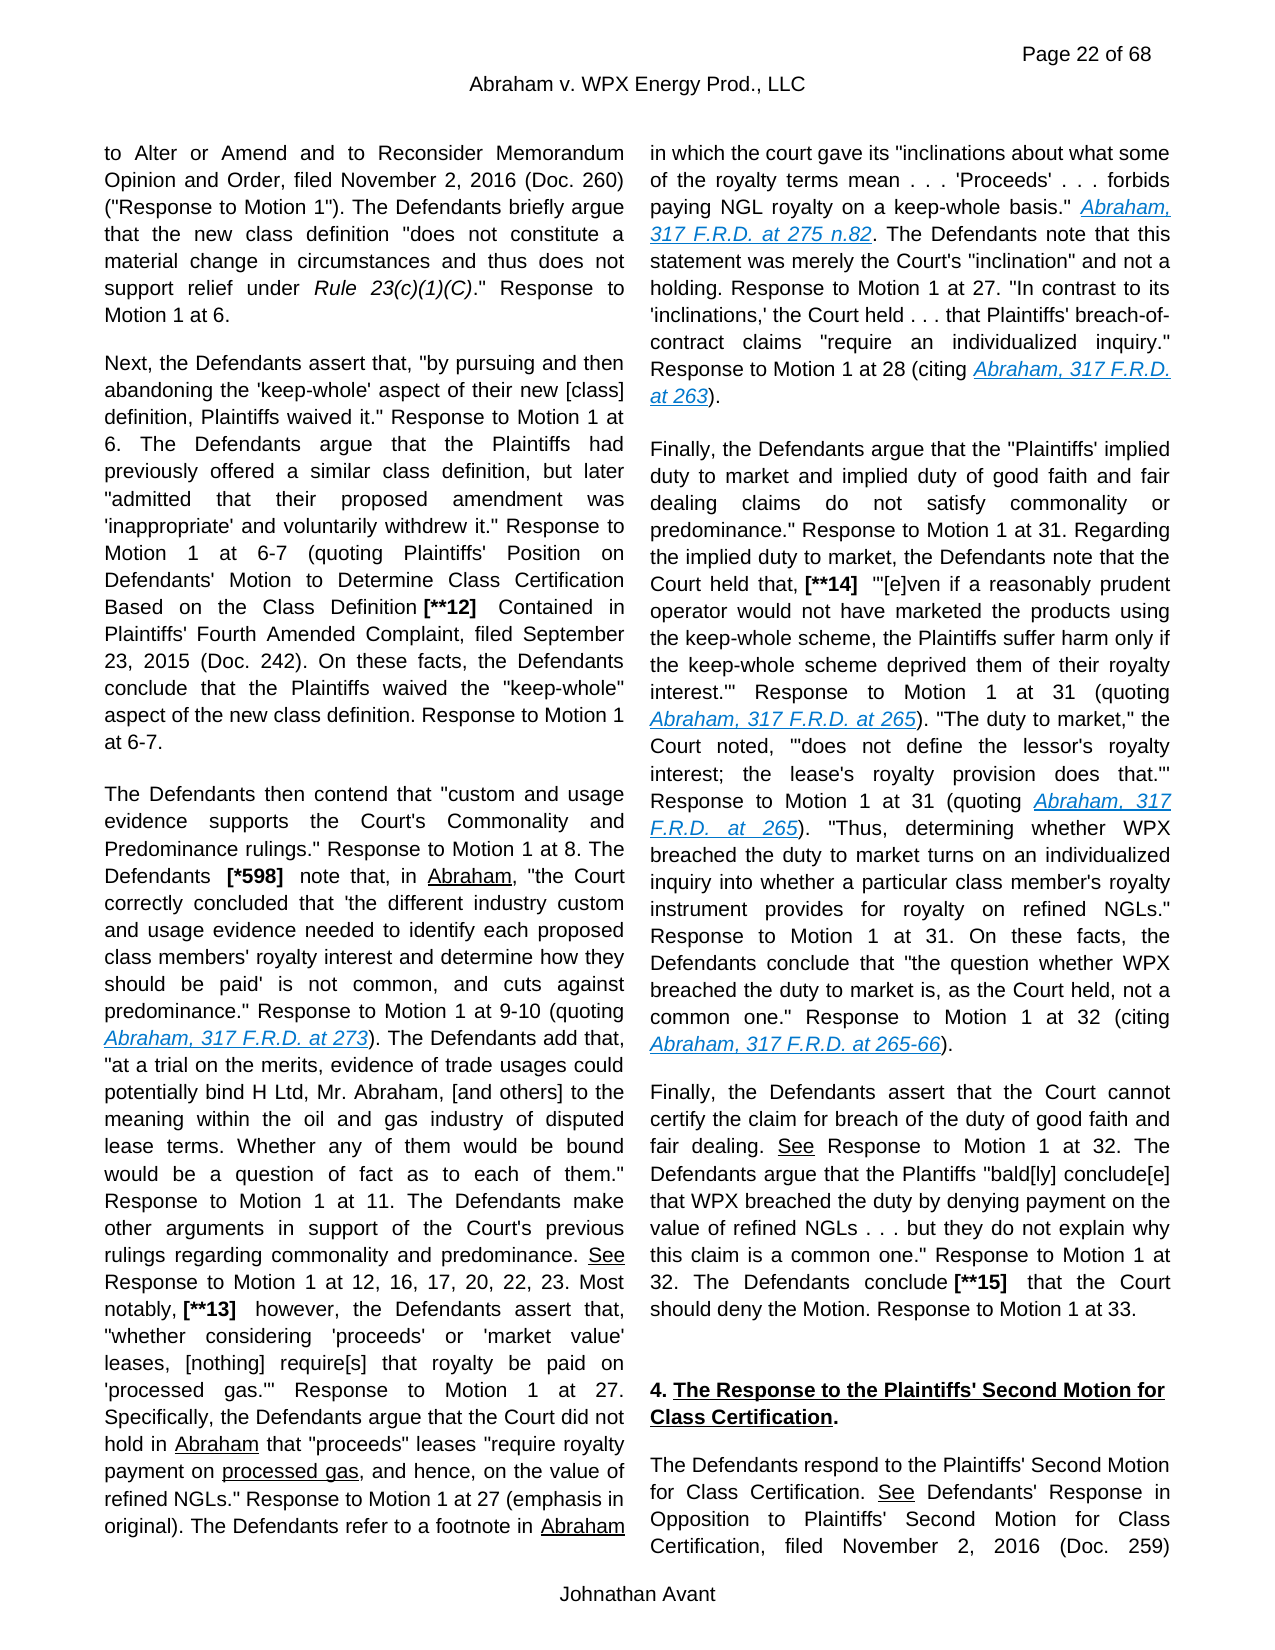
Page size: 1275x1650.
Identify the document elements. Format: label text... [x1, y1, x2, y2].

text Finally, the Defendants argue that the "Plaintiffs' implied duty to market and implied duty of good faith and fair dealing claims do not satisfy commonality or predominance." Response to Motion 1 at 31. Regarding the implied duty to market, the Defendants note that the Court held that, [**14] "'[e]ven if a reasonably prudent operator would not have marketed the products using the keep-whole scheme, the Plaintiffs suffer harm only if the keep-whole scheme deprived them of their royalty interest.'" Response to Motion 1 at 31 (quoting Abraham, 317 F.R.D. at 265). "The duty to market," the Court noted, "'does not define the lessor's royalty interest; the lease's royalty provision does that."' Response to Motion 1 at 31 (quoting Abraham, 317 F.R.D. at 265). "Thus, determining whether WPX breached the duty to market turns on an individualized inquiry into whether a particular class member's royalty instrument provides for royalty on refined NGLs." Response to Motion 1 at 31. On these facts, the Defendants conclude that "the question whether WPX breached the duty to market is, as the Court held, not a common one." Response to Motion 1 at 32 (citing Abraham, 317 F.R.D. at 265-66). [650, 433, 1171, 1056]
text Next, the Defendants assert that, "by pursuing and then abandoning the 'keep-whole' aspect of their new [class] definition, Plaintiffs waived it." Response to Motion 1 at 6. The Defendants argue that the Plaintiffs had previously offered a similar class definition, but later "admitted that their proposed amendment was 'inappropriate' and voluntarily withdrew it." Response to Motion 1 at 6-7 (quoting Plaintiffs' Position on Defendants' Motion to Determine Class Certification Based on the Class Definition [**12] Contained in Plaintiffs' Fourth Amended Complaint, filed September 23, 2015 (Doc. 242). On these facts, the Defendants conclude that the Plaintiffs waived the "keep-whole" aspect of the new class definition. Response to Motion 1 at 6-7. [104, 348, 625, 754]
text Finally, the Defendants assert that the Court cannot certify the claim for breach of the duty of good faith and fair dealing. See Response to Motion 1 at 32. The Defendants argue that the Plantiffs "bald[ly] conclude[e] that WPX breached the duty by denying payment on the value of refined NGLs . . . but they do not explain why this claim is a common one." Response to Motion 1 at 32. The Defendants conclude [**15] that the Court should deny the Motion. Response to Motion 1 at 33. [650, 1077, 1171, 1321]
text The Defendants then contend that "custom and usage evidence supports the Court's Commonality and Predominance rulings." Response to Motion 1 at 8. The Defendants [*598] note that, in Abraham, "the Court correctly concluded that 'the different industry custom and usage evidence needed to identify each proposed class members' royalty interest and determine how they should be paid' is not common, and cuts against predominance." Response to Motion 1 at 9-10 (quoting Abraham, 317 F.R.D. at 273). The Defendants add that, "at a trial on the merits, evidence of trade usages could potentially bind H Ltd, Mr. Abraham, [and others] to the meaning within the oil and gas industry of disputed lease terms. Whether any of them would be bound would be a question of fact as to each of them." Response to Motion 1 at 11. The Defendants make other arguments in support of the Court's previous rulings regarding commonality and predominance. See Response to Motion 1 at 12, 16, 17, 20, 22, 23. Most notably, [**13] however, the Defendants assert that, "whether considering 'proceeds' or 'market value' leases, [nothing] require[s] that royalty be paid on 'processed gas.'" Response to Motion 1 at 27. Specifically, the Defendants argue that the Court did not hold in Abraham that "proceeds" leases "require royalty payment on processed gas, and hence, on the value of refined NGLs." Response to Motion 1 at 27 (emphasis in original). The Defendants refer to a footnote in Abraham in which the court gave its "inclinations about what some of the royalty terms mean . . . 'Proceeds' . . . forbids paying NGL royalty on a keep-whole basis." Abraham, 317 F.R.D. at 275 n.82. The Defendants note that this statement was merely the Court's "inclination" and not a holding. Response to Motion 1 at 27. "In contrast to its 'inclinations,' the Court held . . . that Plaintiffs' breach-of-contract claims "require an individualized inquiry." Response to Motion 1 at 28 (citing Abraham, 317 F.R.D. at 263). [650, 137, 1171, 408]
text The Defendants then contend that "custom and usage evidence supports the Court's Commonality and Predominance rulings." Response to Motion 1 at 8. The Defendants [*598] note that, in Abraham, "the Court correctly concluded that 'the different industry custom and usage evidence needed to identify each proposed class members' royalty interest and determine how they should be paid' is not common, and cuts against predominance." Response to Motion 1 at 9-10 (quoting Abraham, 317 F.R.D. at 273). The Defendants add that, "at a trial on the merits, evidence of trade usages could potentially bind H Ltd, Mr. Abraham, [and others] to the meaning within the oil and gas industry of disputed lease terms. Whether any of them would be bound would be a question of fact as to each of them." Response to Motion 1 at 11. The Defendants make other arguments in support of the Court's previous rulings regarding commonality and predominance. See Response to Motion 1 at 12, 16, 17, 20, 22, 23. Most notably, [**13] however, the Defendants assert that, "whether considering 'proceeds' or 'market value' leases, [nothing] require[s] that royalty be paid on 'processed gas.'" Response to Motion 1 at 27. Specifically, the Defendants argue that the Court did not hold in Abraham that "proceeds" leases "require royalty payment on processed gas, and hence, on the value of refined NGLs." Response to Motion 1 at 27 (emphasis in original). The Defendants refer to a footnote in Abraham in which the court gave its "inclinations about what some of the royalty terms mean . . . 'Proceeds' . . . forbids paying NGL royalty on a keep-whole basis." Abraham, 317 F.R.D. at 275 n.82. The Defendants note that this statement was merely the Court's "inclination" and not a holding. Response to Motion 1 at 27. "In contrast to its 'inclinations,' the Court held . . . that Plaintiffs' breach-of-contract claims "require an individualized inquiry." Response to Motion 1 at 28 (citing Abraham, 317 F.R.D. at 263). [104, 779, 625, 1537]
text 4. The Response to the Plaintiffs' Second Motion for Class Certification. [650, 1346, 1171, 1429]
